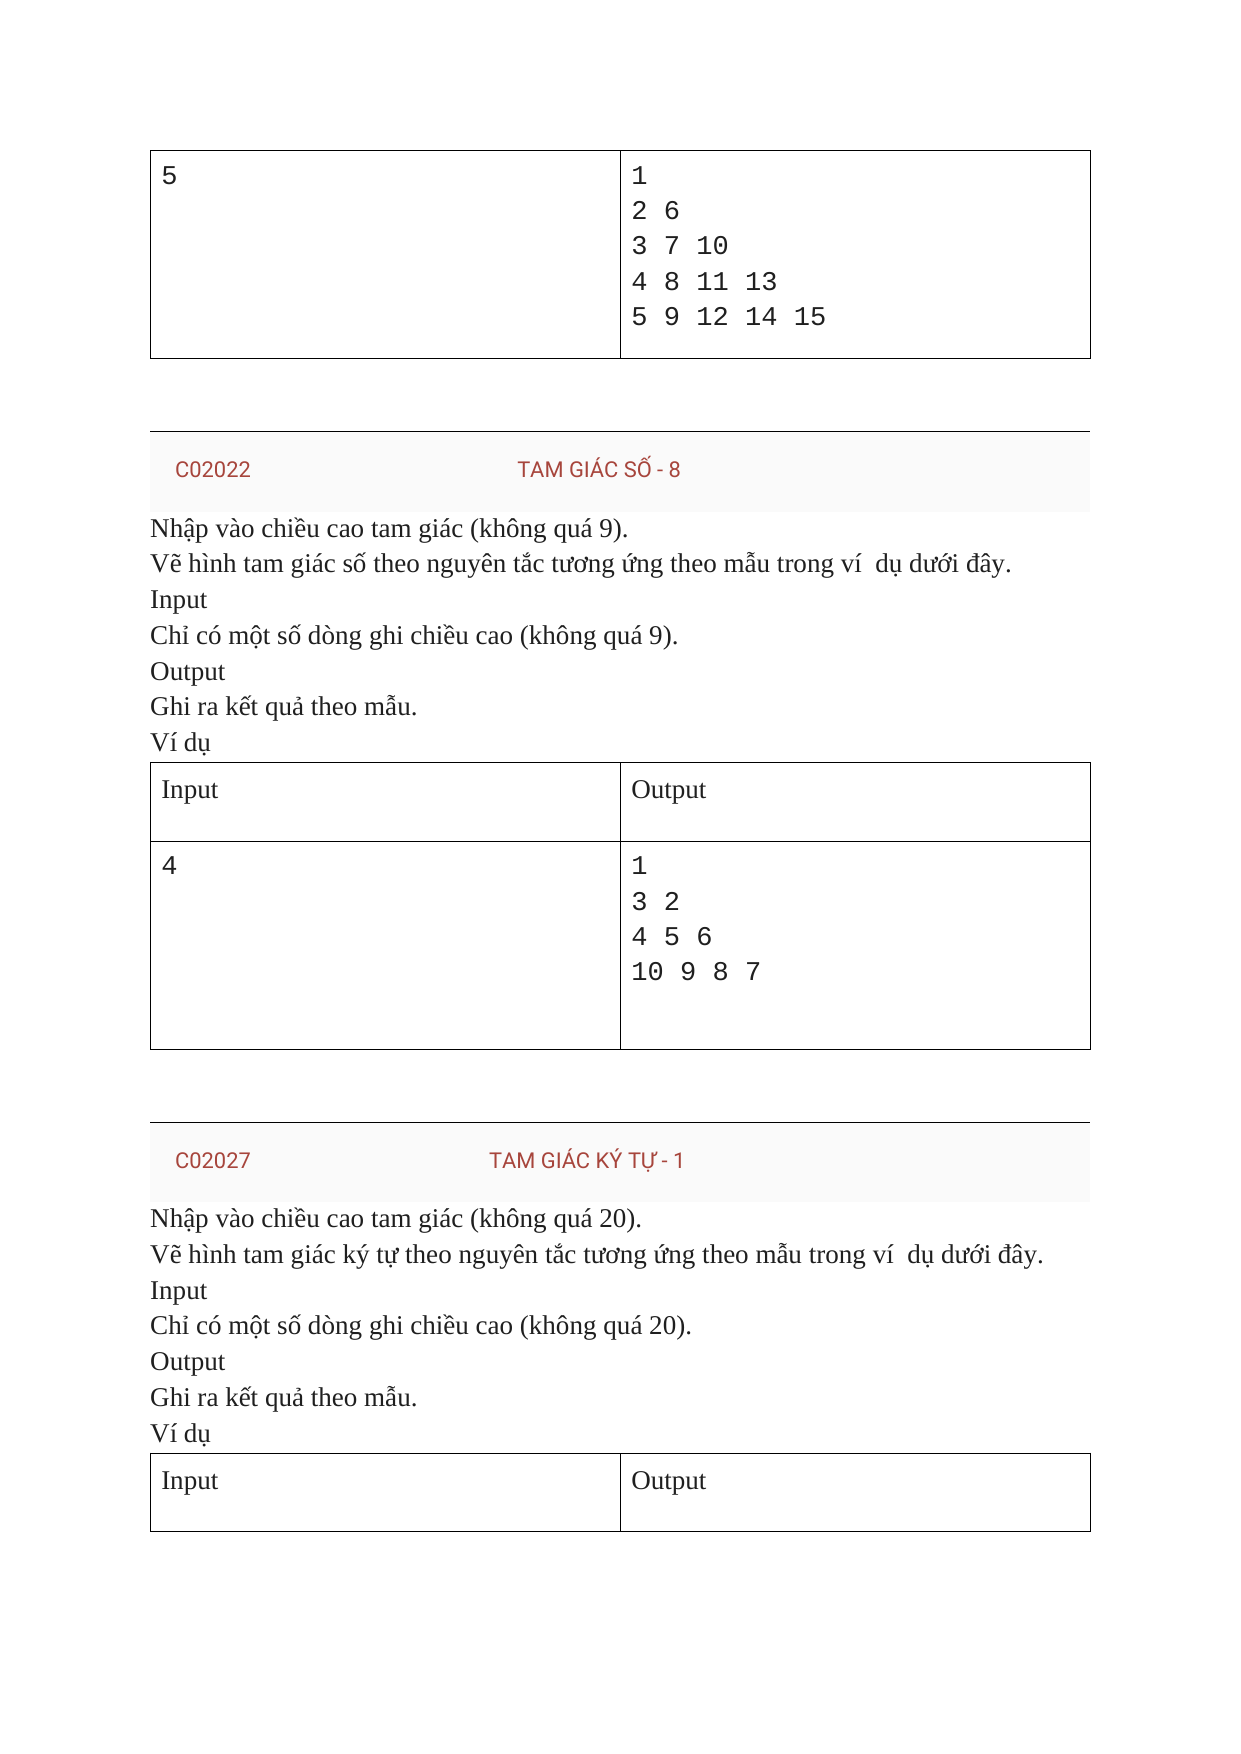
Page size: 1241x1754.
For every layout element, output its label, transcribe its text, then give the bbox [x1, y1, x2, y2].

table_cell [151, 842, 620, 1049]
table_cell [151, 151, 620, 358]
text Output [150, 655, 1090, 686]
text Vẽ hình tam giác số theo nguyên tắc tương ứng theo mẫu trong ví dụ dưới đây. [150, 547, 1090, 579]
text Chỉ có một số dòng ghi chiều cao (không quá 20). [150, 1309, 1090, 1341]
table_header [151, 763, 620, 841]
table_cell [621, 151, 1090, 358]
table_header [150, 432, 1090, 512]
text Chỉ có một số dòng ghi chiều cao (không quá 9). [150, 619, 1090, 650]
text Ghi ra kết quả theo mẫu. [150, 690, 1090, 722]
text Ví dụ [150, 1417, 1090, 1448]
text Input [150, 583, 1090, 614]
text Ví dụ [150, 726, 1090, 757]
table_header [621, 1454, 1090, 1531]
text Nhập vào chiều cao tam giác (không quá 20). [150, 1202, 1090, 1233]
text Ghi ra kết quả theo mẫu. [150, 1381, 1090, 1412]
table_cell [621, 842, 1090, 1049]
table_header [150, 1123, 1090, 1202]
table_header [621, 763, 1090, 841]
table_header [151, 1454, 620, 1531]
text Nhập vào chiều cao tam giác (không quá 9). [150, 512, 1090, 543]
text Output [150, 1345, 1090, 1376]
text Vẽ hình tam giác ký tự theo nguyên tắc tương ứng theo mẫu trong ví dụ dưới đây. [150, 1238, 1090, 1269]
text Input [150, 1274, 1090, 1305]
